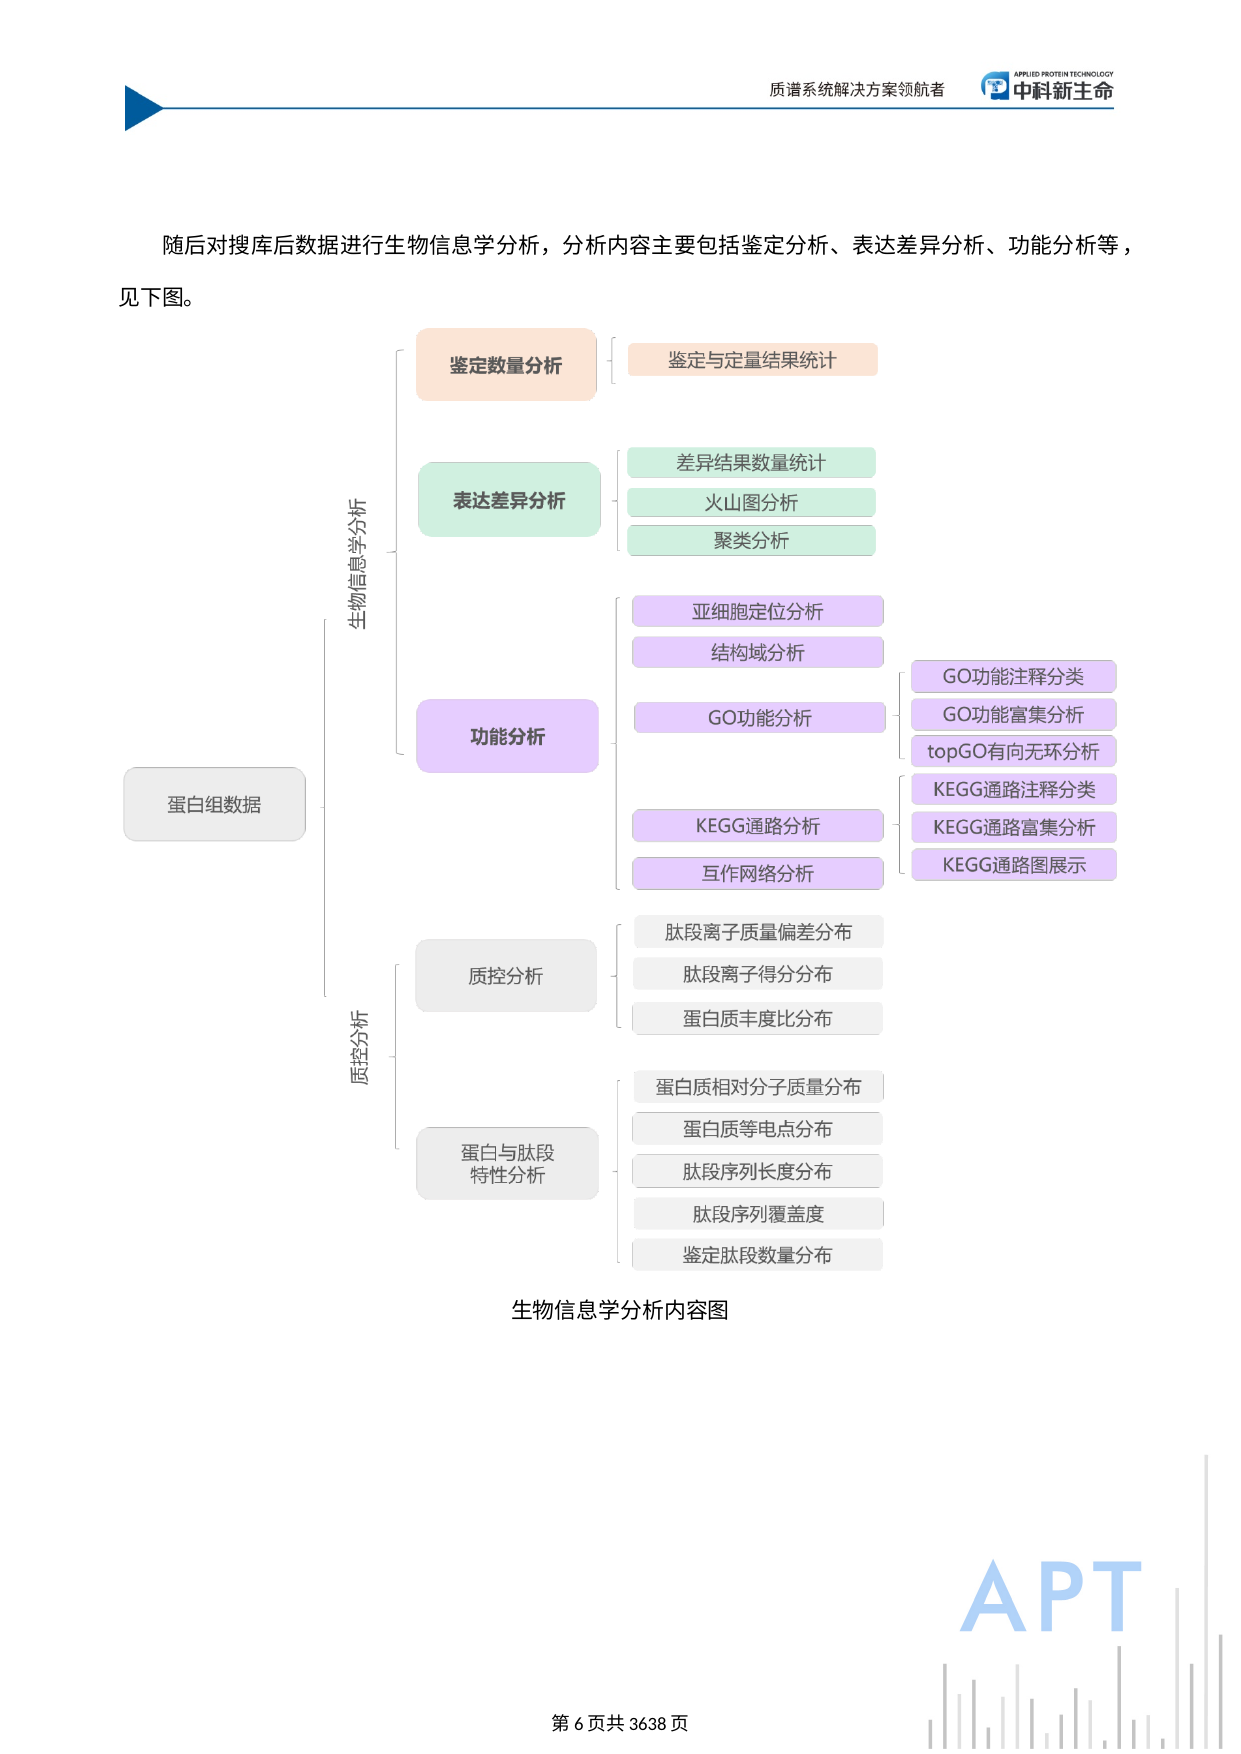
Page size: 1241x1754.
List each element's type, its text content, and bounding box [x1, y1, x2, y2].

picture [123, 328, 1117, 1277]
text 生物信息学分析内容图 [118, 1292, 1122, 1326]
text 随后对搜库后数据进行生物信息学分析，分析内容主要包括鉴定分析、表达差异分析、功能分析等，见下图。 [118, 227, 1122, 312]
picture [125, 8, 1123, 135]
picture [0, 1450, 1241, 1749]
